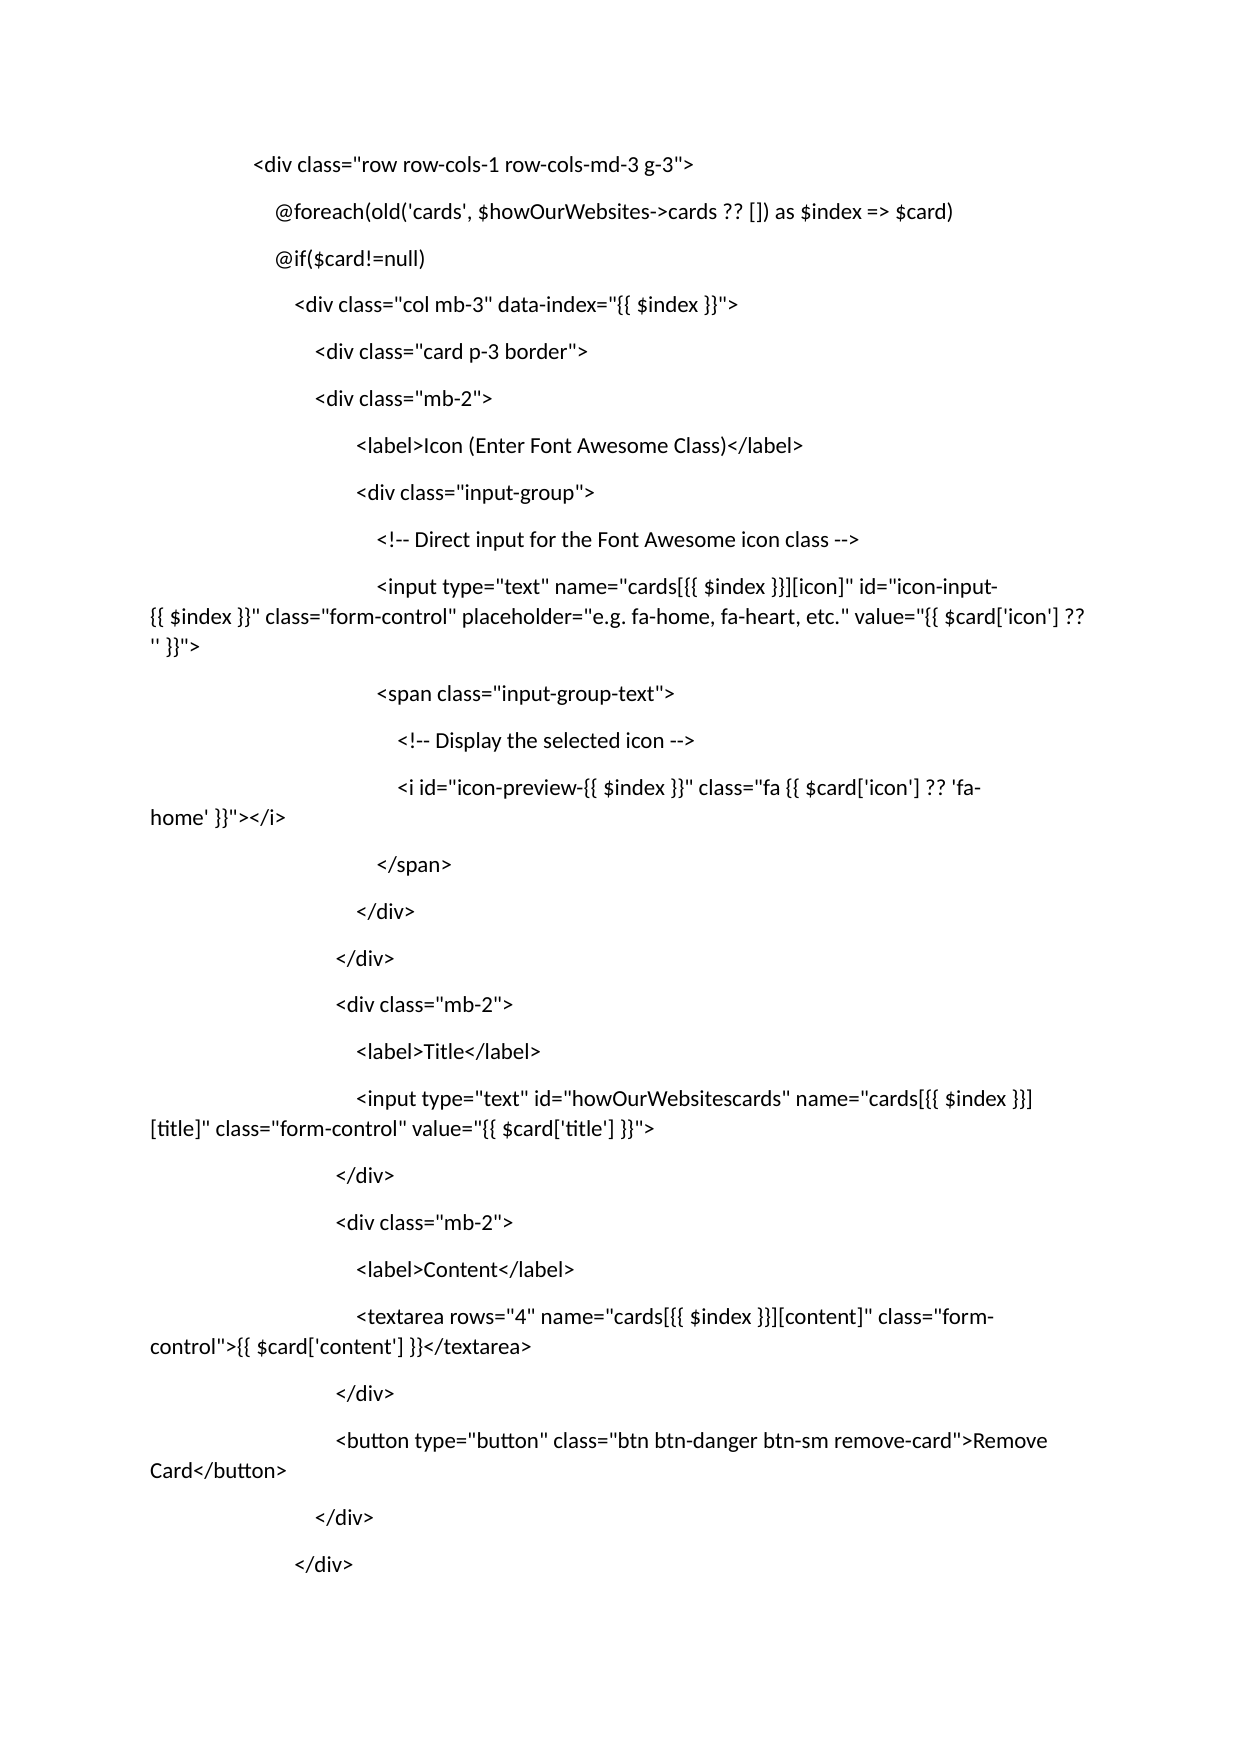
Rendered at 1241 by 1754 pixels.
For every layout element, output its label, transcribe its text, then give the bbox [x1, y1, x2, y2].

text <div class="input-group"> [150, 478, 1090, 506]
text <input type="text" id="howOurWebsitescards" name="cards[{{ $index }}][title]" class="form-control" value="{{ $card['title'] }}"> [150, 1084, 1090, 1143]
text <div class="row row-cols-1 row-cols-md-3 g-3"> [150, 150, 1090, 178]
text <div class="mb-2"> [150, 1208, 1090, 1236]
text <div class="col mb-3" data-index="{{ $index }}"> [150, 291, 1090, 319]
text <label>Content</label> [150, 1255, 1090, 1283]
text <input type="text" name="cards[{{ $index }}][icon]" id="icon-input-{{ $index }}" class="form-control" placeholder="e.g. fa-home, fa-heart, etc." value="{{ $card['icon'] ?? '' }}"> [150, 572, 1090, 660]
text <label>Title</label> [150, 1037, 1090, 1066]
text <textarea rows="4" name="cards[{{ $index }}][content]" class="form-control">{{ $card['content'] }}</textarea> [150, 1302, 1090, 1360]
text <label>Icon (Enter Font Awesome Class)</label> [150, 431, 1090, 459]
text </div> [150, 1161, 1090, 1189]
text <span class="input-group-text"> [150, 679, 1090, 707]
text </div> [150, 1550, 1090, 1578]
text <i id="icon-preview-{{ $index }}" class="fa {{ $card['icon'] ?? 'fa-home' }}"></i> [150, 773, 1090, 831]
text </div> [150, 1379, 1090, 1407]
text <!-- Direct input for the Font Awesome icon class --> [150, 525, 1090, 553]
text <button type="button" class="btn btn-danger btn-sm remove-card">Remove Card</button> [150, 1426, 1090, 1484]
text </div> [150, 1503, 1090, 1531]
text <div class="mb-2"> [150, 991, 1090, 1019]
text @foreach(old('cards', $howOurWebsites->cards ?? []) as $index => $card) [150, 197, 1090, 225]
text <!-- Display the selected icon --> [150, 726, 1090, 754]
text <div class="card p-3 border"> [150, 337, 1090, 366]
text <div class="mb-2"> [150, 384, 1090, 412]
text @if($card!=null) [150, 244, 1090, 272]
text </span> [150, 850, 1090, 878]
text </div> [150, 944, 1090, 972]
text </div> [150, 897, 1090, 925]
